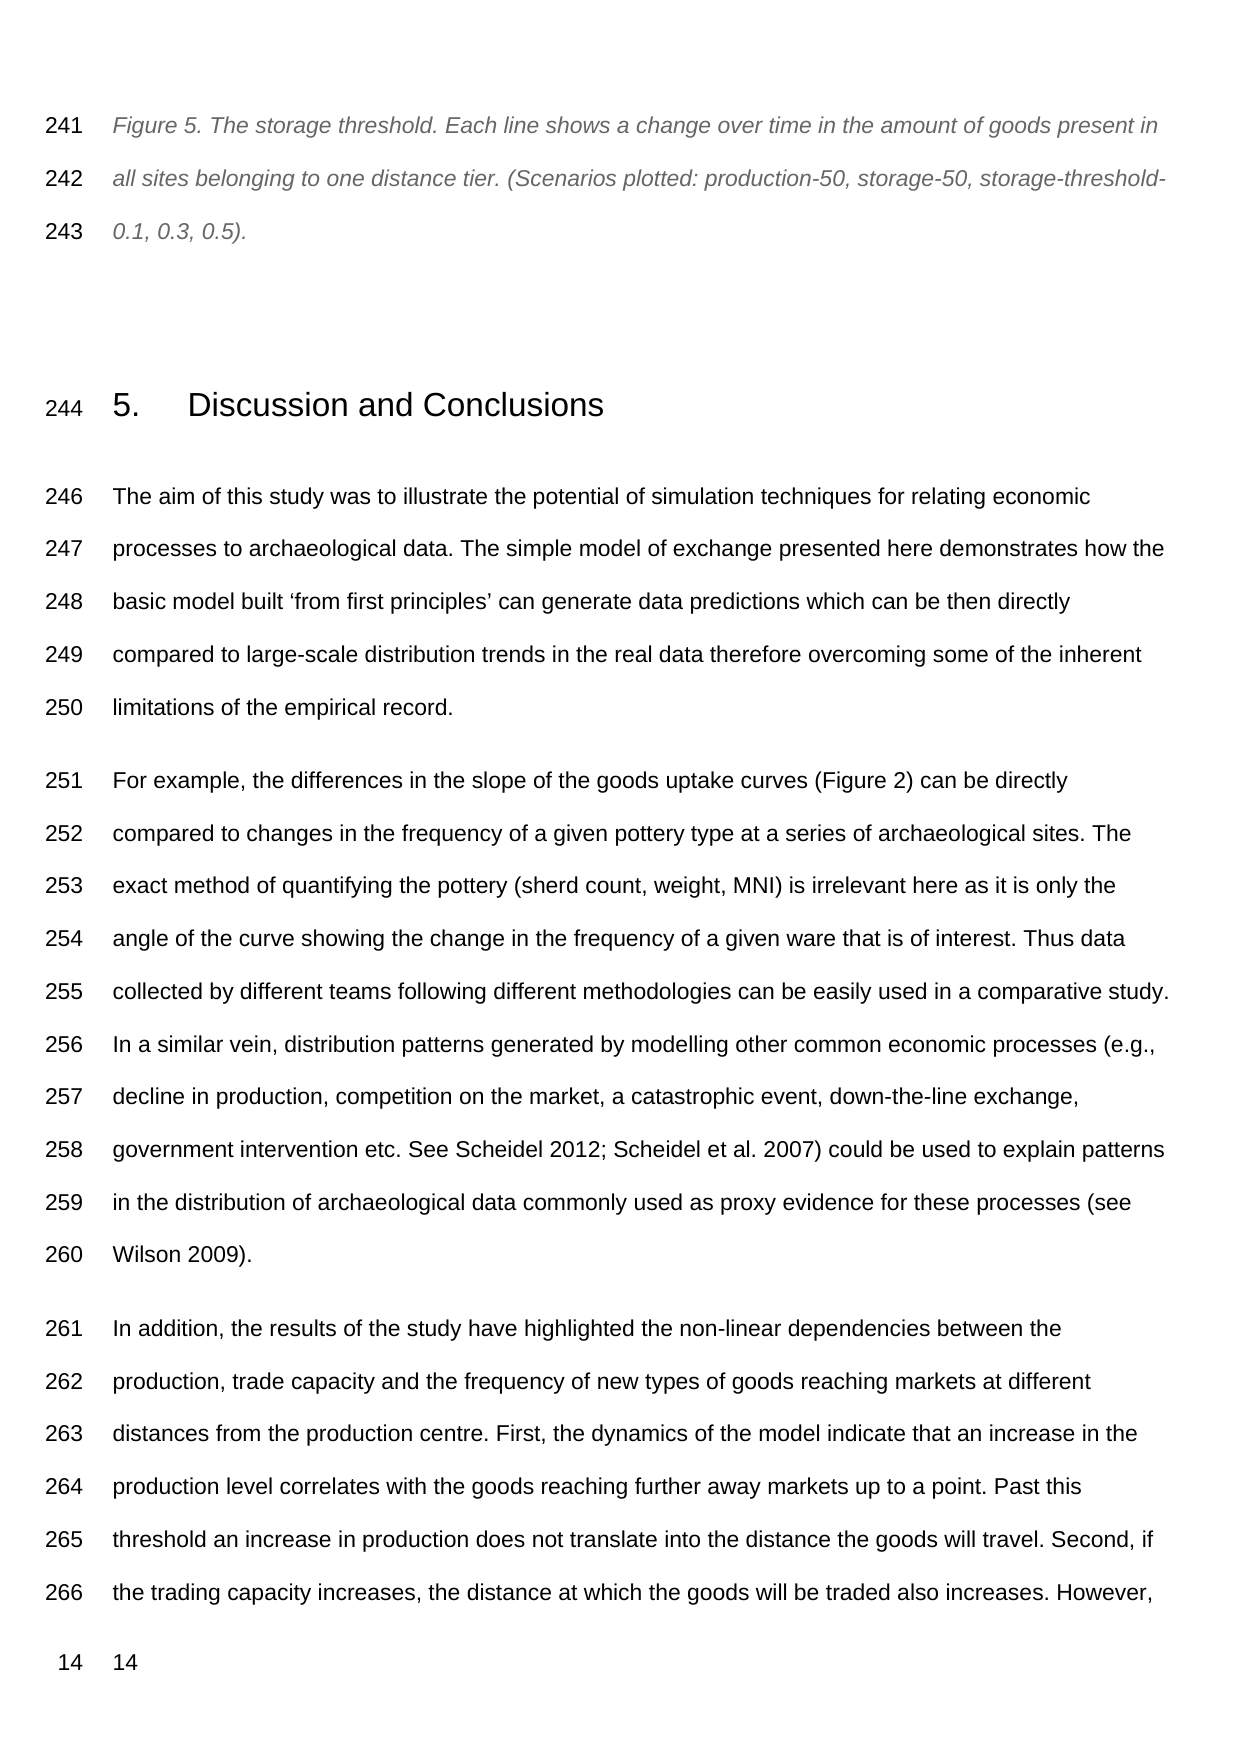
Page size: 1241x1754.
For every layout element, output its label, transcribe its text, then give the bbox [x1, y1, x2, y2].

subtitle 5. Discussion and Conclusions [112, 308, 1171, 423]
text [112, 1315, 1171, 1605]
text The aim of this study was to illustrate the potential of simulation techniques for relating economic processes to archaeological data. The simple model of exchange presented here demonstrates how the basic model built ‘from first principles’ can generate data predictions which can be then directly compared to large-scale distribution trends in the real data therefore overcoming some of the inherent limitations of the empirical record. [112, 483, 1171, 720]
text For example, the differences in the slope of the goods uptake curves (Figure 2) can be directly compared to changes in the frequency of a given pottery type at a series of archaeological sites. The exact method of quantifying the pottery (sherd count, weight, MNI) is irrelevant here as it is only the angle of the curve showing the change in the frequency of a given ware that is of interest. Thus data collected by different teams following different methodologies can be easily used in a comparative study. In a similar vein, distribution patterns generated by modelling other common economic processes (e.g., decline in production, competition on the market, a catastrophic event, down-the-line exchange, government intervention etc. See Scheidel 2012; Scheidel et al. 2007) could be used to explain patterns in the distribution of archaeological data commonly used as proxy evidence for these processes (see Wilson 2009). [112, 767, 1171, 1268]
subtitle Figure 5. The storage threshold. Each line shows a change over time in the amount of goods present in all sites belonging to one distance tier. (Scenarios plotted: production-50, storage-50, storage-threshold-0.1, 0.3, 0.5). [112, 112, 1171, 244]
